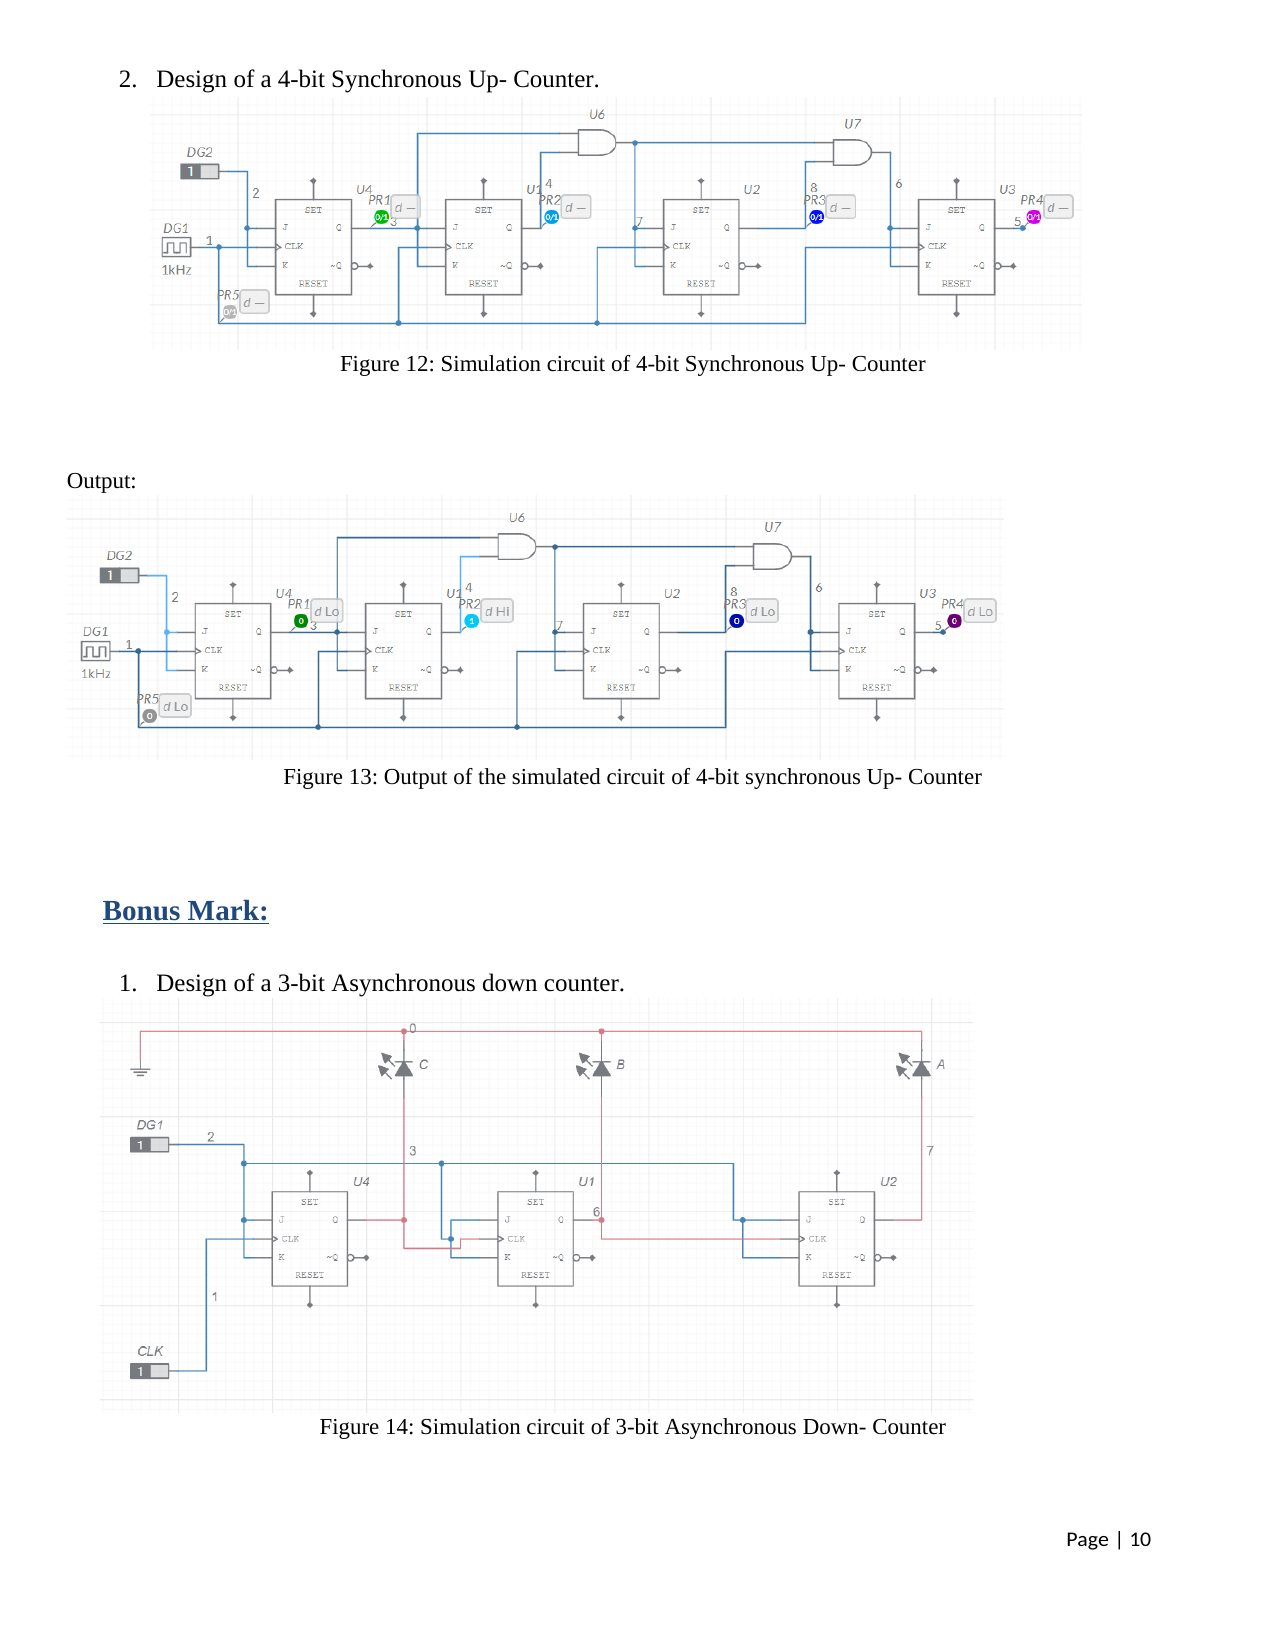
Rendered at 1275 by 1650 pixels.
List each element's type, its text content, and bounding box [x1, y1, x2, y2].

picture [99, 998, 974, 1413]
picture [150, 97, 1082, 350]
text Figure 13: Output of the simulated circuit of 4-bit synchronous Up- Counter [102, 763, 1163, 790]
text Output: [67, 467, 1219, 493]
list Design of a 4-bit Synchronous Up- Counter. [119, 64, 1219, 93]
text Figure 14: Simulation circuit of 3-bit Asynchronous Down- Counter [102, 1413, 1163, 1439]
list Design of a 3-bit Asynchronous down counter. [118, 968, 1219, 997]
picture [66, 495, 1005, 760]
text Bonus Mark: [102, 893, 1163, 927]
